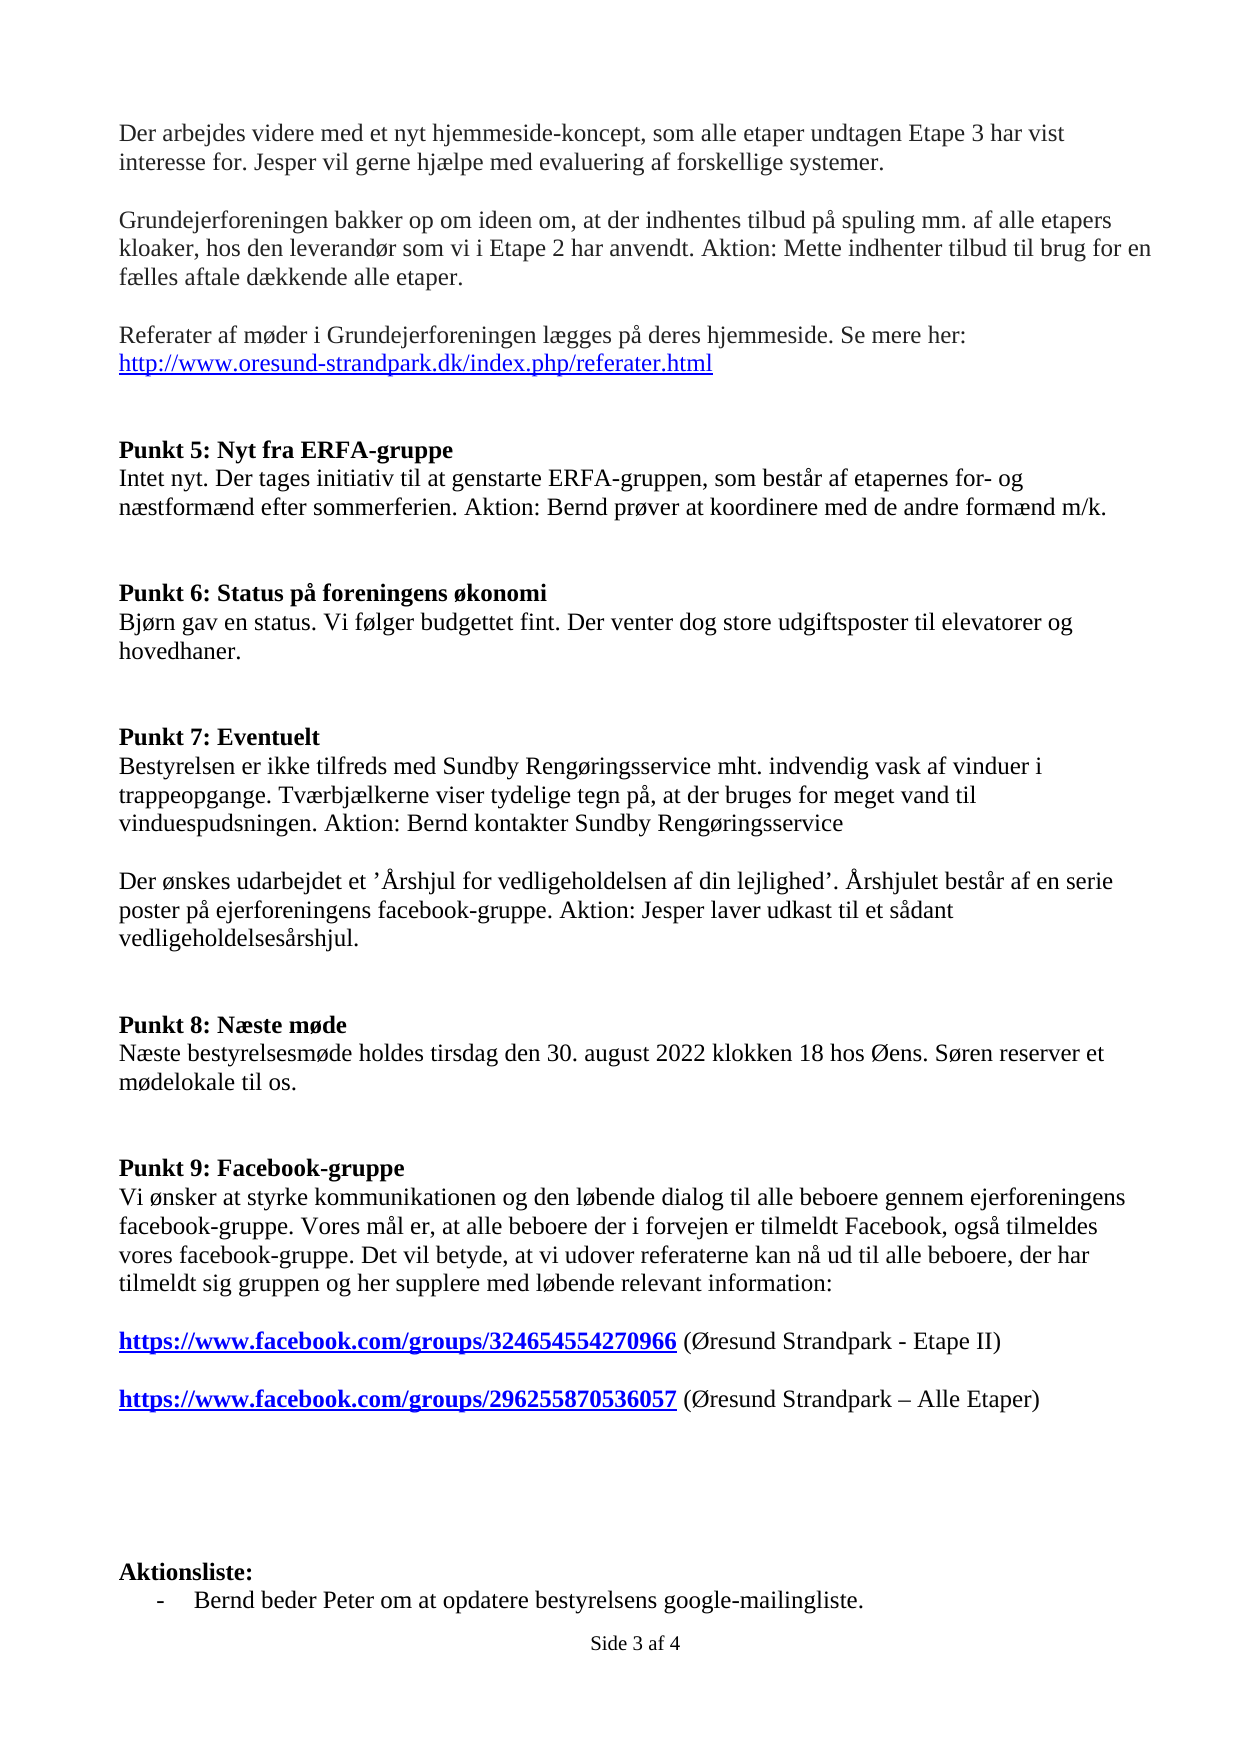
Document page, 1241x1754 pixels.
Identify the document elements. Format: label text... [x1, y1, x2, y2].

text Næste bestyrelsesmøde holdes tirsdag den 30. august 2022 klokken 18 hos Øens. Søren reserver et mødelokale til os. [118, 1038, 1152, 1096]
text Punkt 7: Eventuelt [118, 722, 1152, 751]
text Vi ønsker at styrke kommunikationen og den løbende dialog til alle beboere gennem ejerforeningens facebook-gruppe. Vores mål er, at alle beboere der i forvejen er tilmeldt Facebook, også tilmeldes vores facebook-gruppe. Det vil betyde, at vi udover referaterne kan nå ud til alle beboere, der har tilmeldt sig gruppen og her supplere med løbende relevant information: [118, 1182, 1152, 1297]
text https://www.facebook.com/groups/324654554270966 (Øresund Strandpark - Etape II) [118, 1326, 1152, 1355]
text https://www.facebook.com/groups/296255870536057 (Øresund Strandpark – Alle Etaper) [118, 1384, 1152, 1413]
text Punkt 9: Facebook-gruppe [118, 1153, 1152, 1182]
text Bjørn gav en status. Vi følger budgettet fint. Der venter dog store udgiftsposter til elevatorer og hovedhaner. [118, 607, 1152, 665]
text Punkt 5: Nyt fra ERFA-gruppe [118, 435, 1152, 463]
text Der arbejdes videre med et nyt hjemmeside-koncept, som alle etaper undtagen Etape 3 har vist interesse for. Jesper vil gerne hjælpe med evaluering af forskellige systemer. [118, 118, 1152, 176]
text Grundejerforeningen bakker op om ideen om, at der indhentes tilbud på spuling mm. af alle etapers kloaker, hos den leverandør som vi i Etape 2 har anvendt. Aktion: Mette indhenter tilbud til brug for en fælles aftale dækkende alle etaper. [118, 205, 1152, 291]
text Aktionsliste: [118, 1557, 1152, 1586]
text Bestyrelsen er ikke tilfreds med Sundby Rengøringsservice mht. indvendig vask af vinduer i trappeopgange. Tværbjælkerne viser tydelige tegn på, at der bruges for meget vand til vinduespudsningen. Aktion: Bernd kontakter Sundby Rengøringsservice [118, 751, 1152, 837]
text Der ønskes udarbejdet et ’Årshjul for vedligeholdelsen af din lejlighed’. Årshjulet består af en serie poster på ejerforeningens facebook-gruppe. Aktion: Jesper laver udkast til et sådant vedligeholdelsesårshjul. [118, 866, 1152, 952]
text Punkt 8: Næste møde [118, 1010, 1152, 1038]
text http://www.oresund-strandpark.dk/index.php/referater.html [118, 348, 1152, 377]
text Intet nyt. Der tages initiativ til at genstarte ERFA-gruppen, som består af etapernes for- og næstformænd efter sommerferien. Aktion: Bernd prøver at koordinere med de andre formænd m/k. [118, 463, 1152, 521]
text Referater af møder i Grundejerforeningen lægges på deres hjemmeside. Se mere her: [118, 320, 1152, 348]
text Punkt 6: Status på foreningens økonomi [118, 578, 1152, 607]
list Bernd beder Peter om at opdatere bestyrelsens google-mailingliste. [156, 1586, 1152, 1614]
